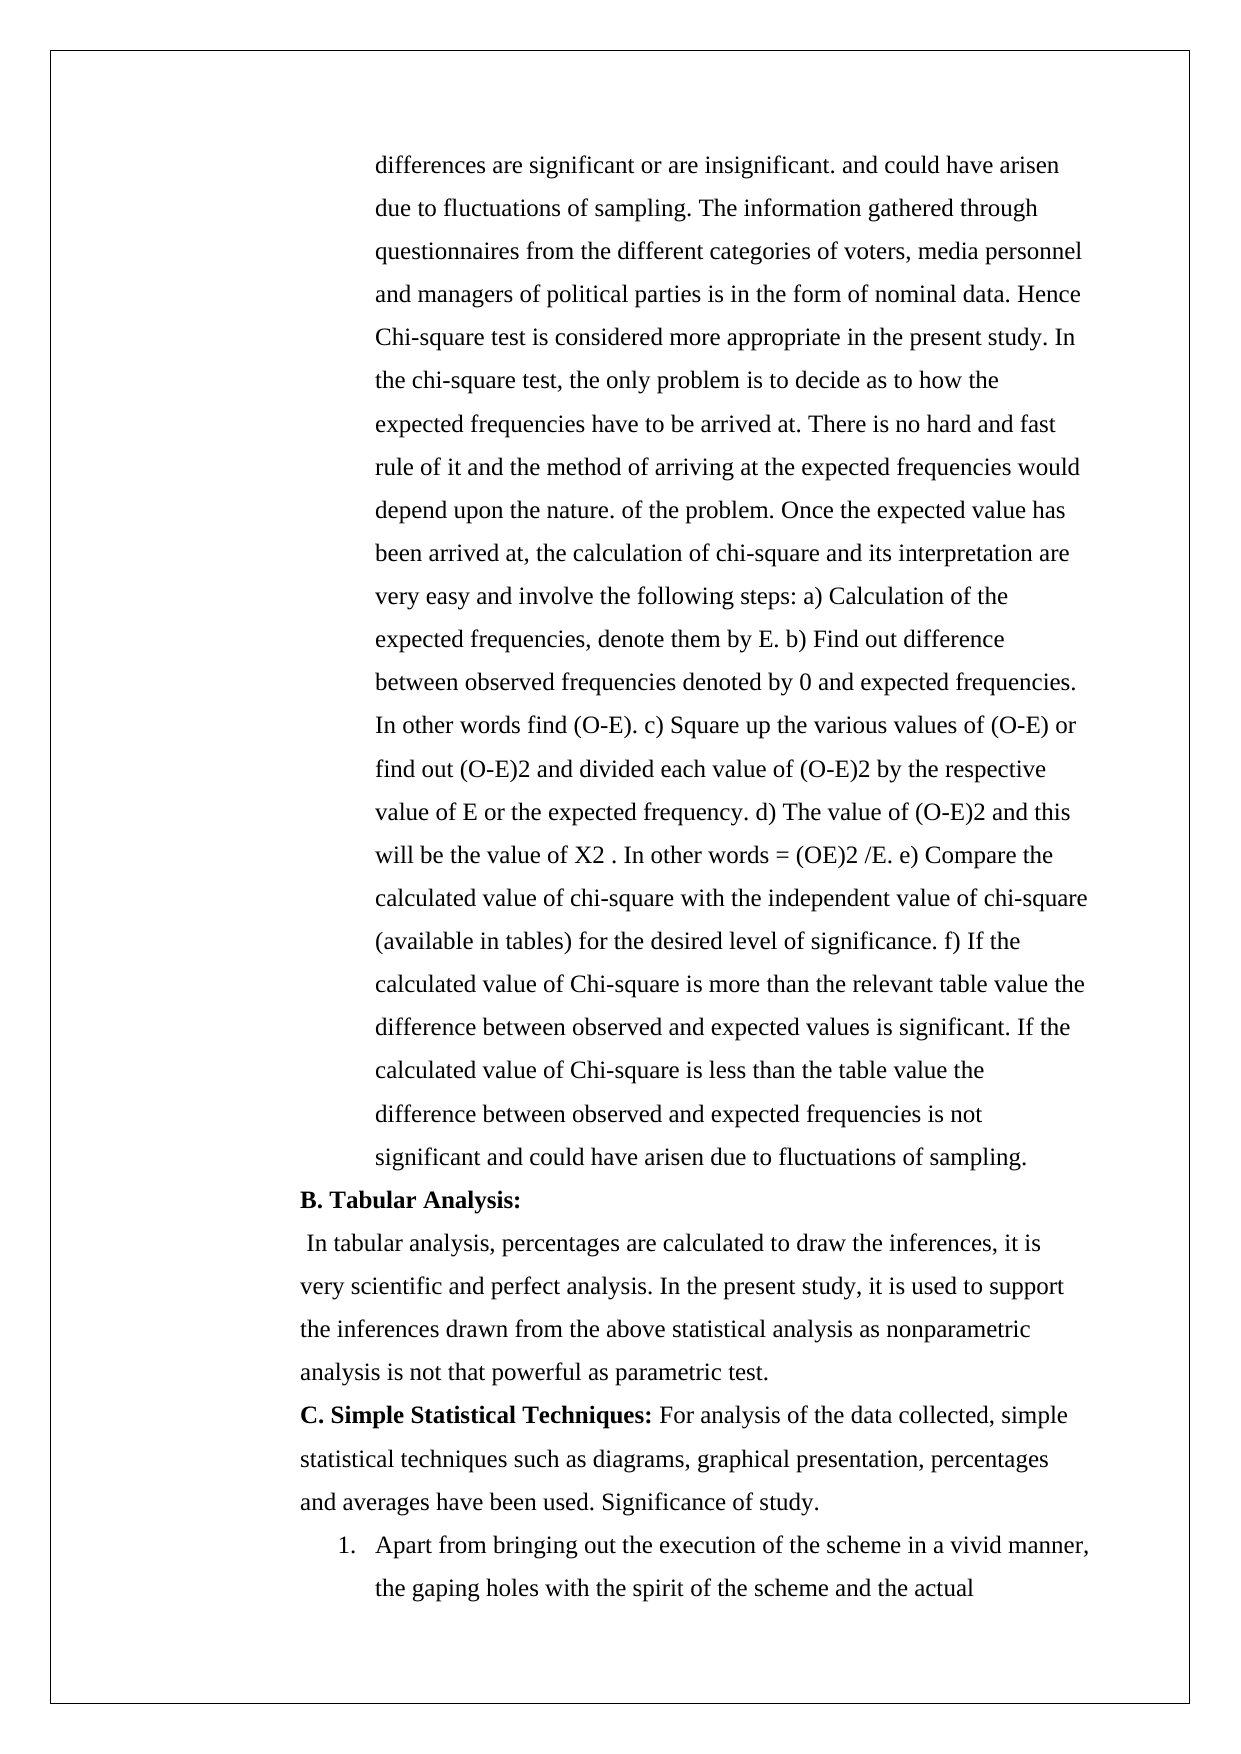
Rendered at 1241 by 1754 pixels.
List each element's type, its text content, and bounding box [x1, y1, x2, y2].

list B. Tabular Analysis: [300, 1185, 1090, 1214]
list C. Simple Statistical Techniques: For analysis of the data collected, simple statistical techniques such as diagrams, graphical presentation, percentages and averages have been used. Significance of study. [300, 1401, 1090, 1516]
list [337, 150, 1090, 1171]
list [337, 1530, 1090, 1602]
list In tabular analysis, percentages are calculated to draw the inferences, it is very scientific and perfect analysis. In the present study, it is used to support the inferences drawn from the above statistical analysis as nonparametric analysis is not that powerful as parametric test. [300, 1228, 1090, 1386]
